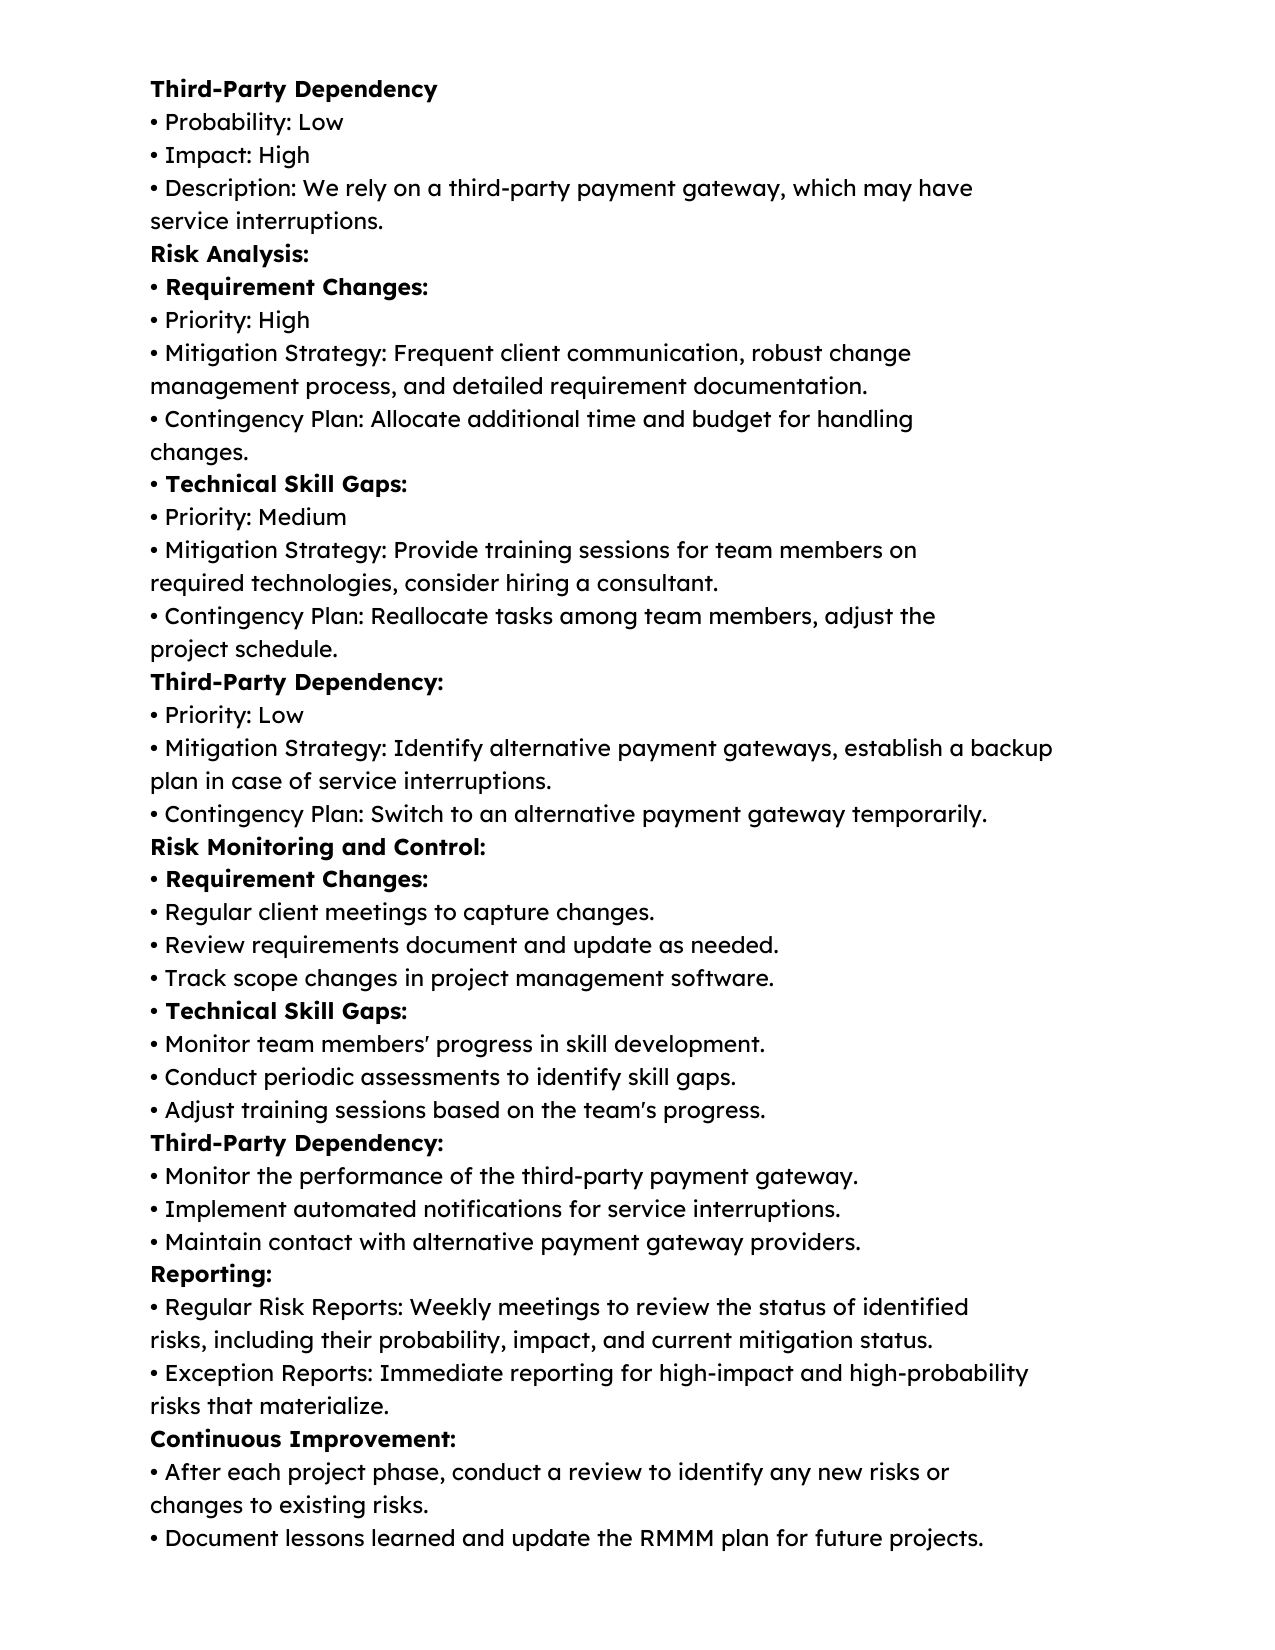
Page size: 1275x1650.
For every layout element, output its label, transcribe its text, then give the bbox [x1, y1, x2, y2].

text • Probability: Low [150, 108, 1125, 137]
text changes. [150, 437, 1125, 466]
text • Track scope changes in project management software. [150, 964, 1125, 992]
text • Mitigation Strategy: Identify alternative payment gateways, establish a backup [150, 733, 1125, 762]
text risks, including their probability, impact, and current mitigation status. [150, 1326, 1125, 1354]
text Risk Analysis: [150, 239, 1125, 268]
text • Monitor the performance of the third-party payment gateway. [150, 1161, 1125, 1190]
text • Regular Risk Reports: Weekly meetings to review the status of identified [150, 1293, 1125, 1322]
text • Mitigation Strategy: Provide training sessions for team members on [150, 536, 1125, 564]
text • Implement automated notifications for service interruptions. [150, 1194, 1125, 1223]
text Reporting: [150, 1260, 1125, 1289]
text • Review requirements document and update as needed. [150, 931, 1125, 959]
text • Adjust training sessions based on the team's progress. [150, 1095, 1125, 1124]
text Risk Monitoring and Control: [150, 832, 1125, 861]
text Continuous Improvement: [150, 1424, 1125, 1453]
text • Regular client meetings to capture changes. [150, 898, 1125, 927]
text Third-Party Dependency [150, 75, 1125, 104]
text • Contingency Plan: Allocate additional time and budget for handling [150, 404, 1125, 433]
text • Maintain contact with alternative payment gateway providers. [150, 1227, 1125, 1256]
text • Technical Skill Gaps: [150, 997, 1125, 1025]
text • Priority: Low [150, 700, 1125, 729]
text • Technical Skill Gaps: [150, 470, 1125, 499]
text • Conduct periodic assessments to identify skill gaps. [150, 1062, 1125, 1091]
text • Description: We rely on a third-party payment gateway, which may have [150, 174, 1125, 202]
text • Contingency Plan: Reallocate tasks among team members, adjust the [150, 602, 1125, 630]
text plan in case of service interruptions. [150, 766, 1125, 795]
text • Monitor team members' progress in skill development. [150, 1029, 1125, 1058]
text Third-Party Dependency: [150, 667, 1125, 696]
text • Priority: Medium [150, 503, 1125, 532]
text • Document lessons learned and update the RMMM plan for future projects. [150, 1523, 1125, 1552]
text • Requirement Changes: [150, 865, 1125, 894]
text • Mitigation Strategy: Frequent client communication, robust change [150, 338, 1125, 367]
text service interruptions. [150, 207, 1125, 235]
text management process, and detailed requirement documentation. [150, 371, 1125, 400]
text Third-Party Dependency: [150, 1128, 1125, 1157]
text • Exception Reports: Immediate reporting for high-impact and high-probability [150, 1359, 1125, 1387]
text project schedule. [150, 634, 1125, 663]
text changes to existing risks. [150, 1490, 1125, 1519]
text • After each project phase, conduct a review to identify any new risks or [150, 1457, 1125, 1486]
text • Contingency Plan: Switch to an alternative payment gateway temporarily. [150, 799, 1125, 828]
text • Requirement Changes: [150, 272, 1125, 301]
text risks that materialize. [150, 1392, 1125, 1420]
text required technologies, consider hiring a consultant. [150, 569, 1125, 597]
text • Impact: High [150, 141, 1125, 169]
text • Priority: High [150, 305, 1125, 334]
